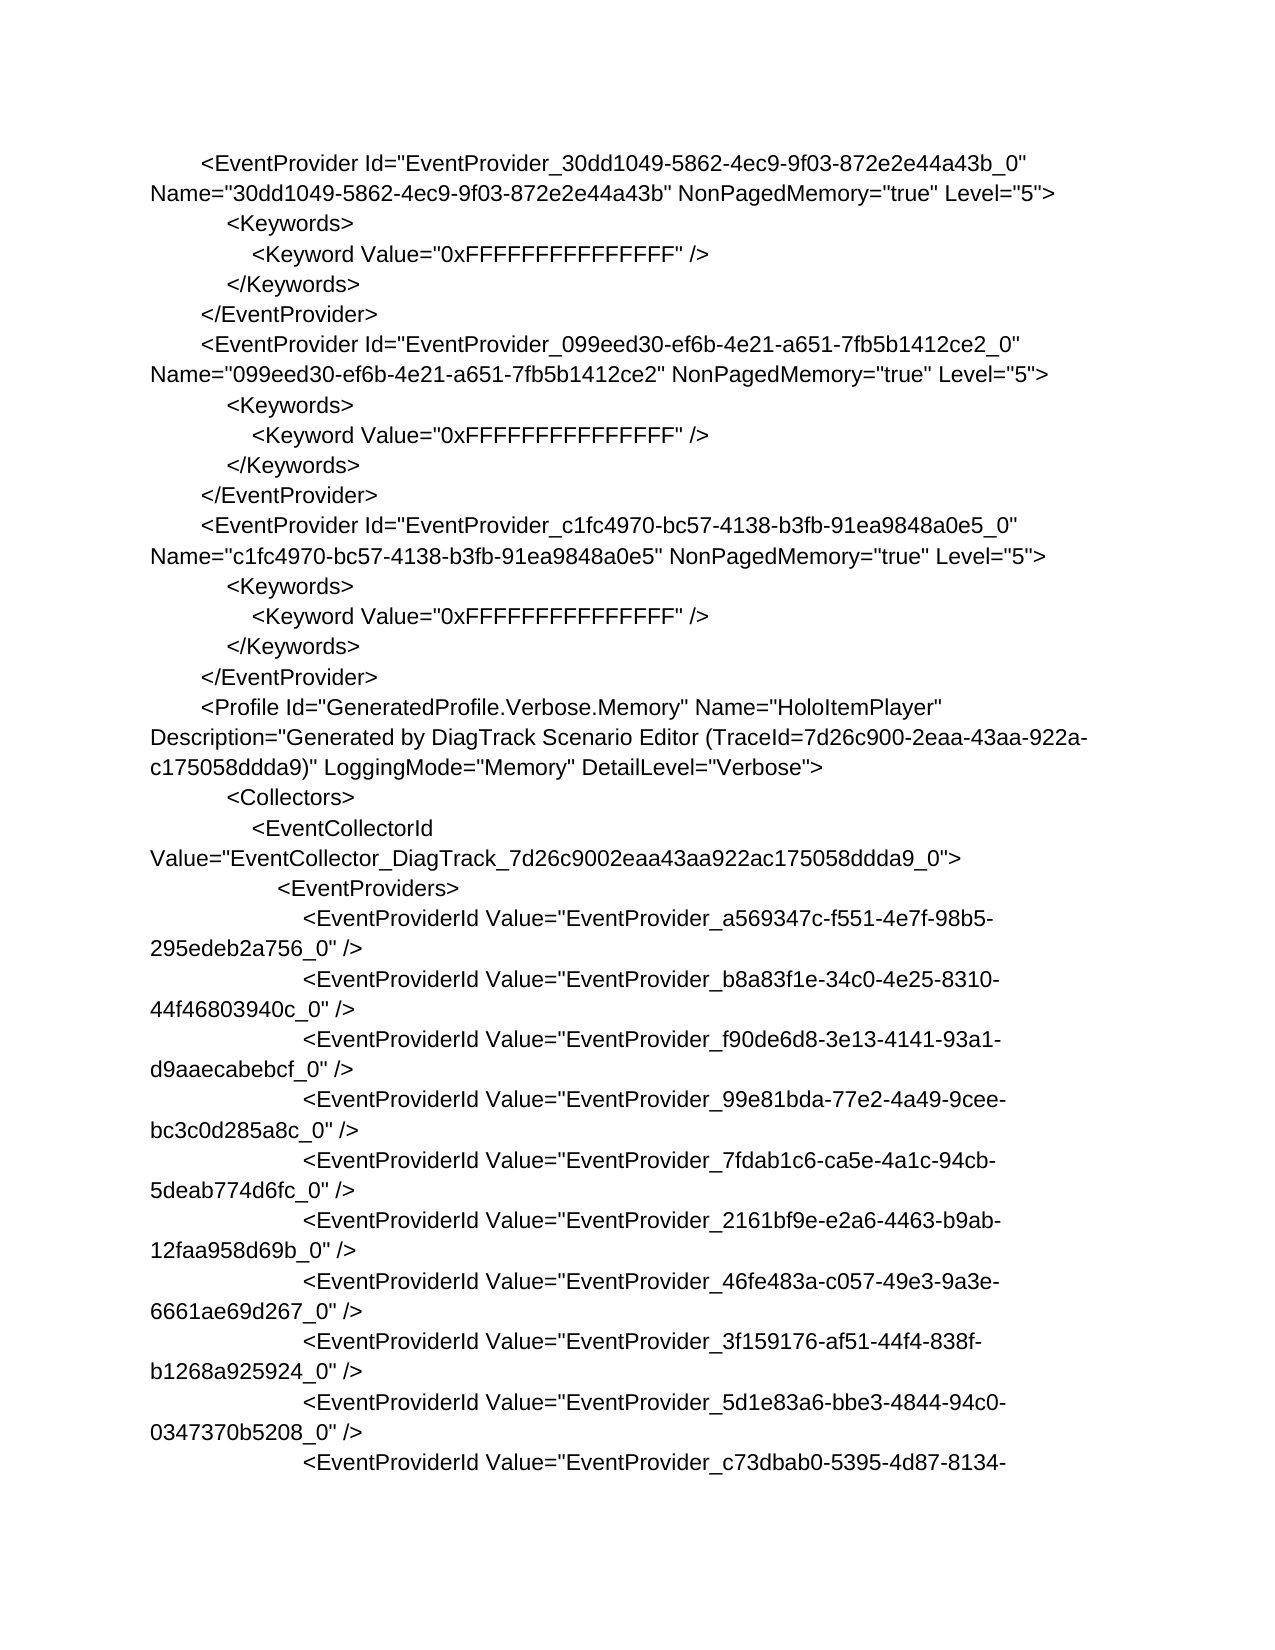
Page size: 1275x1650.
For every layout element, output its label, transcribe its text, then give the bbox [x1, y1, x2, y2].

text <EventCollectorId Value="EventCollector_DiagTrack_7d26c9002eaa43aa922ac175058ddda9_0"> [150, 814, 1125, 871]
text </EventProvider> [150, 301, 1125, 327]
text <EventProvider Id="EventProvider_30dd1049-5862-4ec9-9f03-872e2e44a43b_0" Name="30dd1049-5862-4ec9-9f03-872e2e44a43b" NonPagedMemory="true" Level="5"> [150, 150, 1125, 207]
text <EventProviders> [150, 875, 1125, 901]
text <EventProvider Id="EventProvider_099eed30-ef6b-4e21-a651-7fb5b1412ce2_0" Name="099eed30-ef6b-4e21-a651-7fb5b1412ce2" NonPagedMemory="true" Level="5"> [150, 331, 1125, 388]
text <Keywords> [150, 573, 1125, 599]
text <Keywords> [150, 392, 1125, 418]
text <EventProviderId Value="EventProvider_7fdab1c6-ca5e-4a1c-94cb-5deab774d6fc_0" /> [150, 1147, 1125, 1203]
text <EventProviderId Value="EventProvider_99e81bda-77e2-4a49-9cee-bc3c0d285a8c_0" /> [150, 1086, 1125, 1143]
text <Keyword Value="0xFFFFFFFFFFFFFFF" /> [150, 422, 1125, 448]
text <EventProviderId Value="EventProvider_b8a83f1e-34c0-4e25-8310-44f46803940c_0" /> [150, 966, 1125, 1022]
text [150, 1449, 1125, 1475]
text <Collectors> [150, 784, 1125, 811]
text <EventProviderId Value="EventProvider_2161bf9e-e2a6-4463-b9ab-12faa958d69b_0" /> [150, 1207, 1125, 1264]
text </Keywords> [150, 633, 1125, 660]
text <EventProviderId Value="EventProvider_a569347c-f551-4e7f-98b5-295edeb2a756_0" /> [150, 905, 1125, 962]
text </EventProvider> [150, 663, 1125, 690]
text </Keywords> [150, 452, 1125, 478]
text <EventProvider Id="EventProvider_c1fc4970-bc57-4138-b3fb-91ea9848a0e5_0" Name="c1fc4970-bc57-4138-b3fb-91ea9848a0e5" NonPagedMemory="true" Level="5"> [150, 512, 1125, 569]
text <EventProviderId Value="EventProvider_f90de6d8-3e13-4141-93a1-d9aaecabebcf_0" /> [150, 1026, 1125, 1083]
text <Profile Id="GeneratedProfile.Verbose.Memory" Name="HoloItemPlayer" Description="Generated by DiagTrack Scenario Editor (TraceId=7d26c900-2eaa-43aa-922a-c175058ddda9)" LoggingMode="Memory" DetailLevel="Verbose"> [150, 694, 1125, 781]
text <EventProviderId Value="EventProvider_5d1e83a6-bbe3-4844-94c0-0347370b5208_0" /> [150, 1388, 1125, 1445]
text <Keywords> [150, 210, 1125, 237]
text <Keyword Value="0xFFFFFFFFFFFFFFF" /> [150, 241, 1125, 267]
text </Keywords> [150, 271, 1125, 297]
text </EventProvider> [150, 482, 1125, 509]
text <EventProviderId Value="EventProvider_3f159176-af51-44f4-838f-b1268a925924_0" /> [150, 1328, 1125, 1385]
text <EventProviderId Value="EventProvider_46fe483a-c057-49e3-9a3e-6661ae69d267_0" /> [150, 1268, 1125, 1324]
text <Keyword Value="0xFFFFFFFFFFFFFFF" /> [150, 603, 1125, 629]
